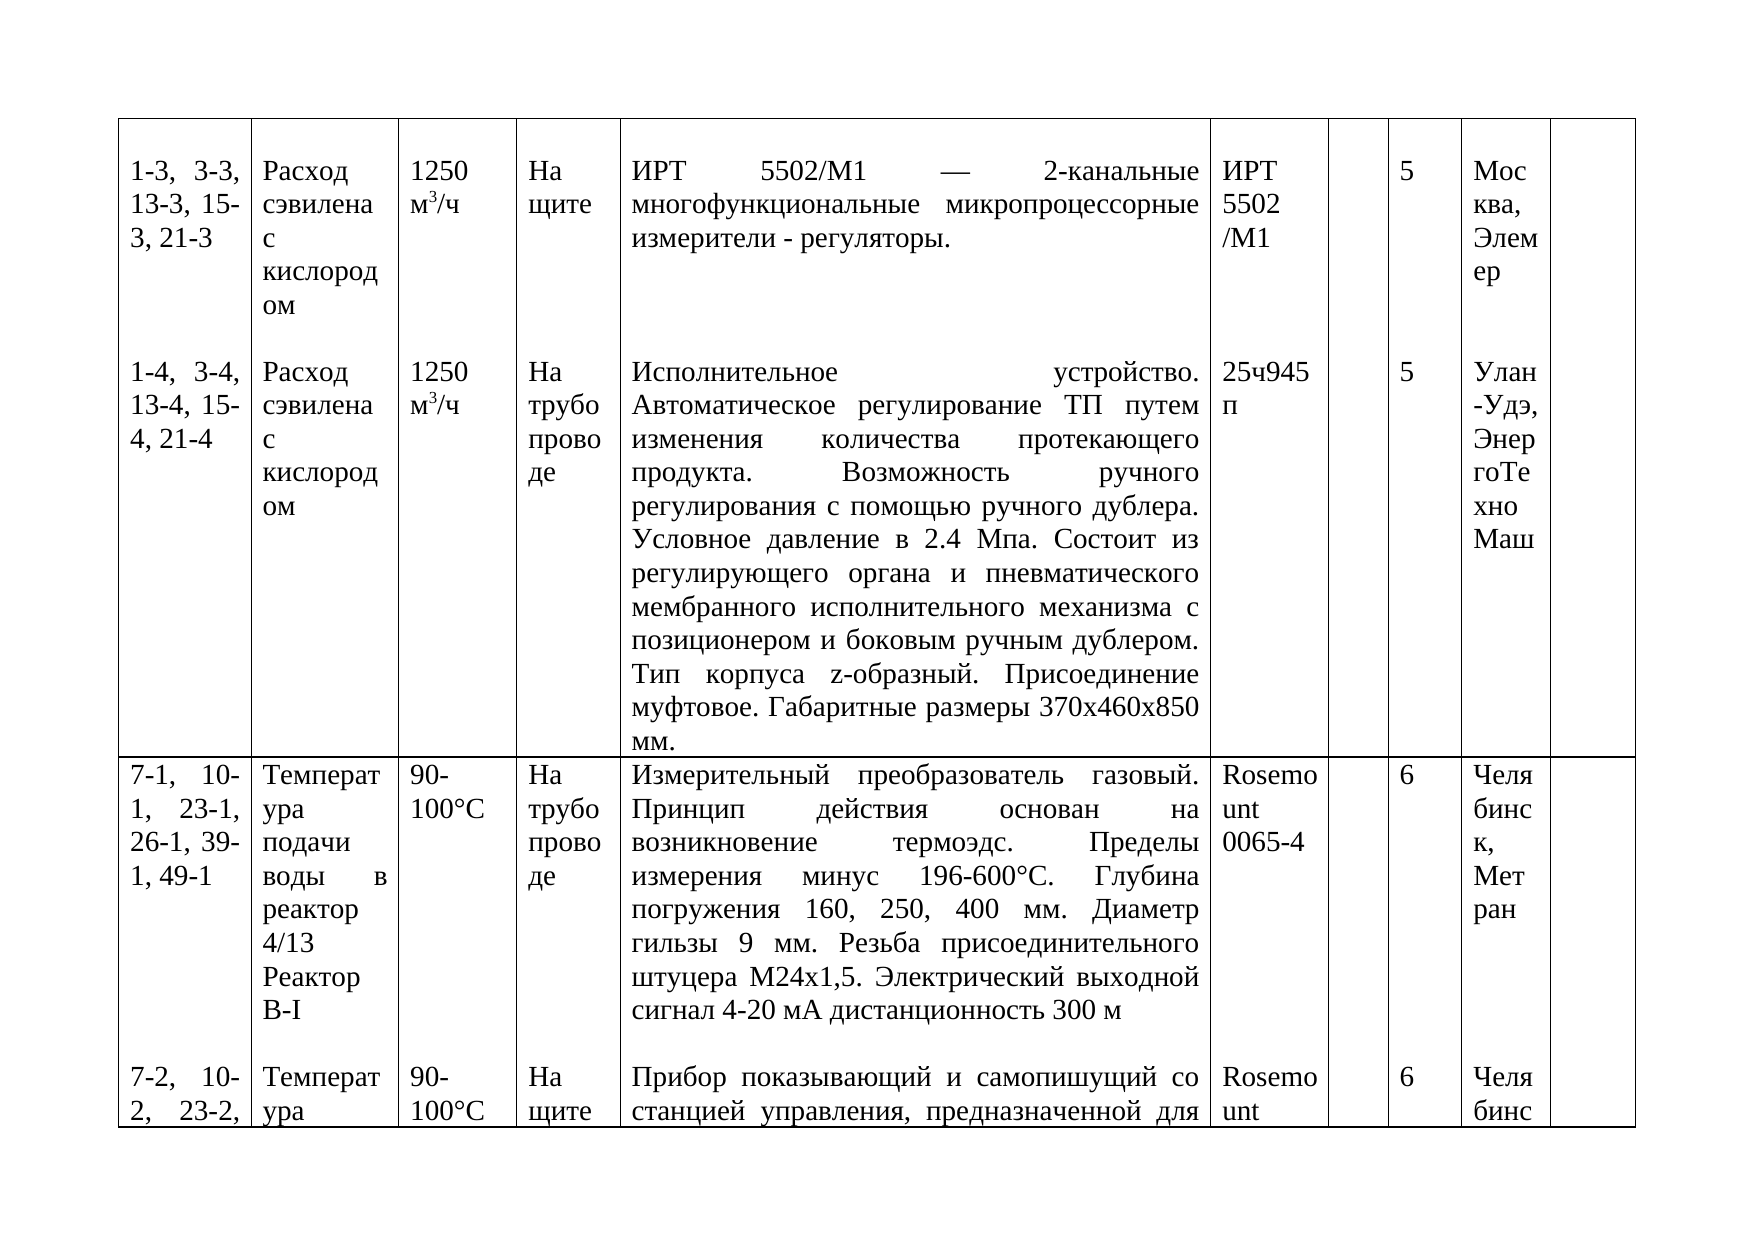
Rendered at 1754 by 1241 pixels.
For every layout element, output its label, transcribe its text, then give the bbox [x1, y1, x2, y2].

table_cell Расход сэвилена с кислородом Расход сэвилена с кислородом Расход сэвилена с кислородом Расход сэвилена с кислородом [252, 119, 398, 756]
table_cell 1250 м3/ч 1250 м3/ч 1250 м3/ч 1250 м3/ч [399, 119, 516, 756]
table_cell На трубопроводе На щите На щите На трубопроводе [517, 758, 620, 1126]
table_cell [1329, 758, 1388, 1126]
table_cell 6 6 6 6 [1389, 758, 1461, 1126]
table_cell На трубопроводе На щите На щите На трубопроводе [517, 119, 620, 756]
table_cell 90-100°С 90-100°С 90-100°С 90-100°С [399, 758, 516, 1126]
table_cell [1551, 119, 1635, 756]
table_cell Rosemount 0065-4 Rosemount 0065-4 ИРТ 5502/М1 25ч945п [1211, 758, 1328, 1126]
table_cell Челябинск, Метран Челябинск, Метран Москва, Элемер Улан-Удэ, ЭнергоТехноМаш [1462, 758, 1550, 1126]
table_cell Челябинск, Метран Челябинск, Метран Москва, Элемер Улан-Удэ, ЭнергоТехноМаш [1462, 119, 1550, 756]
table_cell [1551, 758, 1635, 1126]
table_cell 1-1, 3-1, 13-1, 15-1, 21-1 1-2, 3-2, 13-2, 15-2, 21-2 1-3, 3-3, 13-3, 15-3, 21-3 1-4, 3-4, 13-4, 15-4, 21-4 [119, 119, 251, 756]
table_cell 7-1, 10-1, 23-1, 26-1, 39-1, 49-1 7-2, 10-2, 23-2, 26-2, 39-2, 49-2 7-3, 10-3, 23-3, 26-3, 39-3, 49-3 7-4, 10-4, 23-4, 26-4, 39-4, 49-4 [119, 758, 251, 1126]
table_cell Rosemount-3051SFA Rosemount-3051SFA ИРТ 5502/М1 25ч945п [1211, 119, 1328, 756]
table_cell [1329, 119, 1388, 756]
table_cell 5 5 5 5 [1389, 119, 1461, 756]
